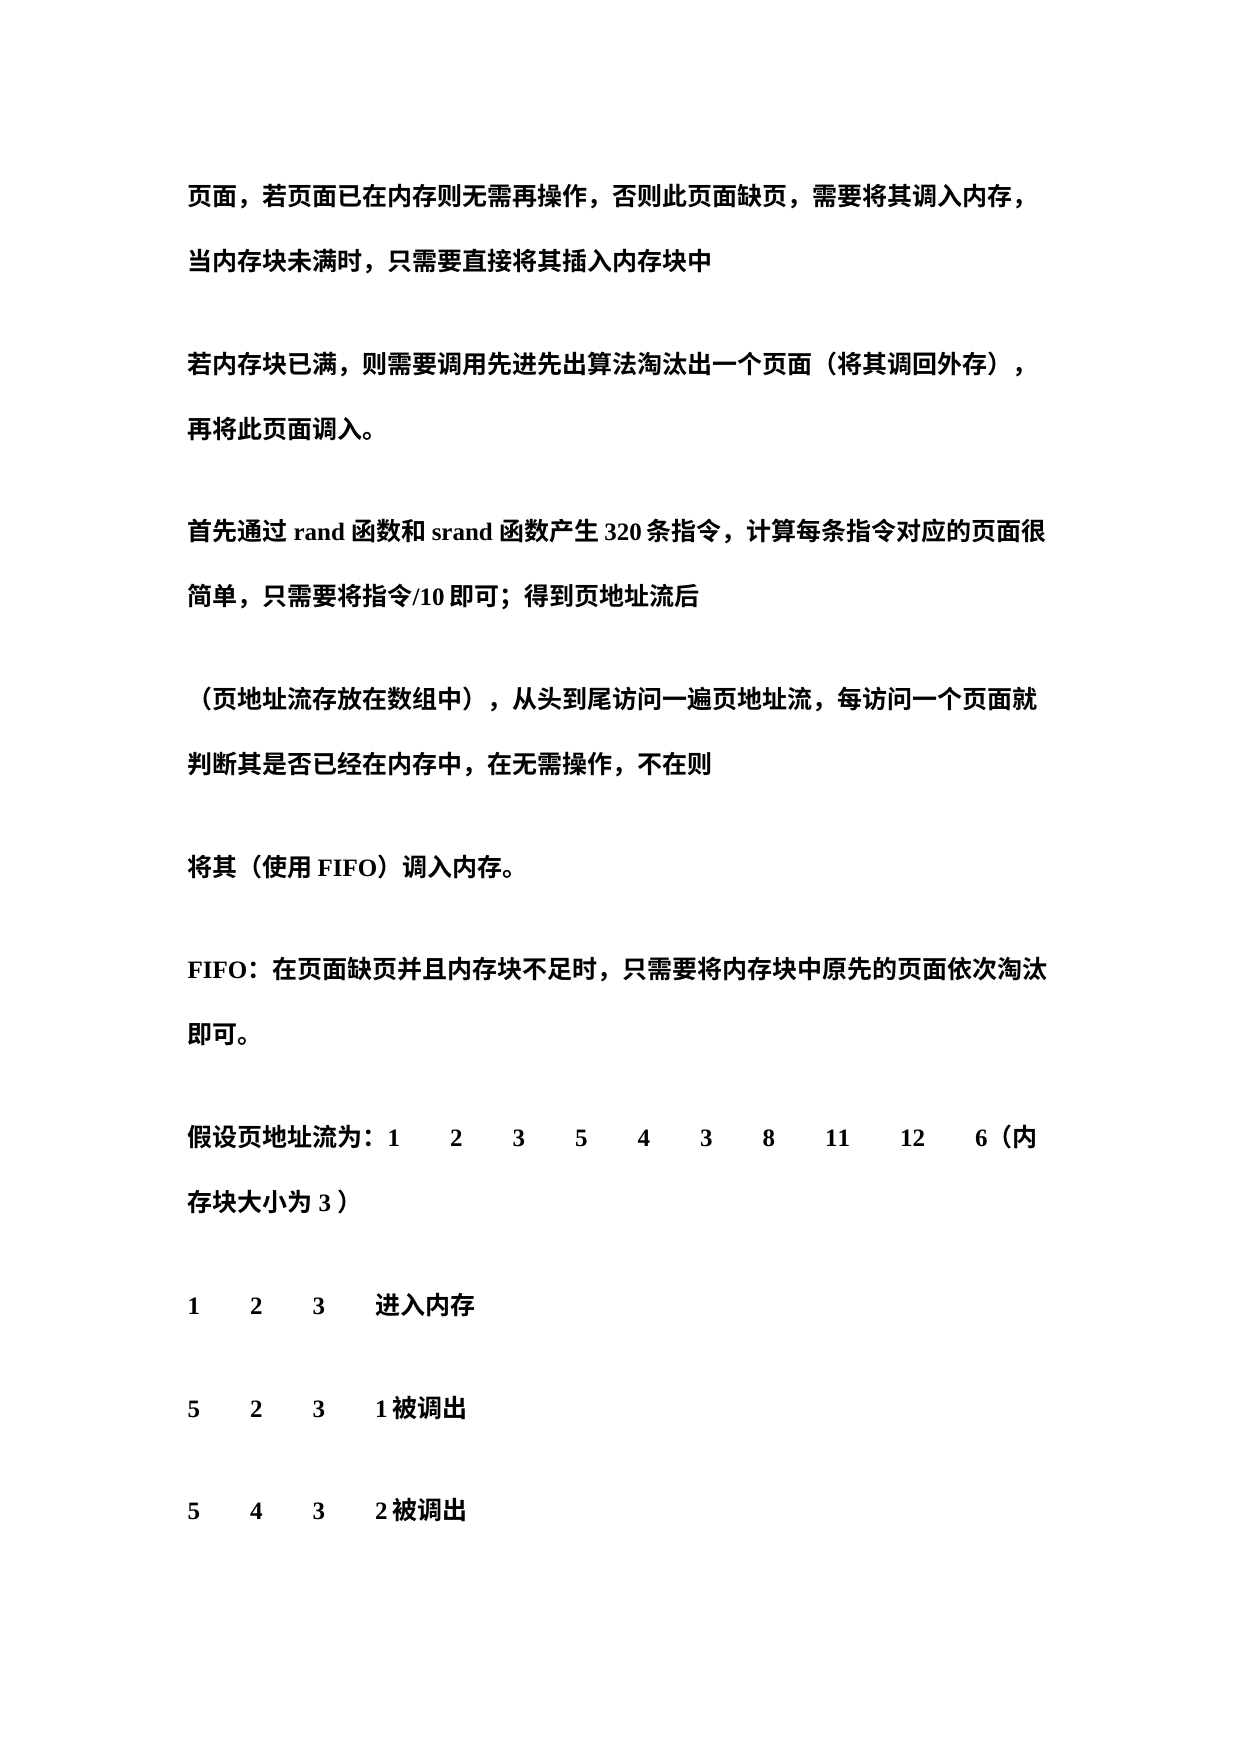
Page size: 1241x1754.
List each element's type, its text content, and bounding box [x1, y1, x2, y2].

text 将其（使用FIFO）调入内存。 [187, 833, 1053, 898]
text （页地址流存放在数组中），从头到尾访问一遍页地址流，每访问一个页面就判断其是否已经在内存中，在无需操作，不在则 [187, 665, 1053, 795]
text 假设页地址流为：1 2 3 5 4 3 8 11 12 6（内存块大小为 3 ） [187, 1103, 1053, 1233]
text 若内存块已满，则需要调用先进先出算法淘汰出一个页面（将其调回外存），再将此页面调入。 [187, 330, 1053, 460]
text 5 2 3 1被调出 [187, 1374, 1053, 1439]
text 5 4 3 2被调出 [187, 1476, 1053, 1541]
text 1 2 3 进入内存 [187, 1271, 1053, 1336]
text FIFO：在页面缺页并且内存块不足时，只需要将内存块中原先的页面依次淘汰即可。 [187, 936, 1053, 1066]
text 首先通过 rand 函数和 srand 函数产生320条指令，计算每条指令对应的页面很简单，只需要将指令/10即可；得到页地址流后 [187, 497, 1053, 627]
text 页面，若页面已在内存则无需再操作，否则此页面缺页，需要将其调入内存，当内存块未满时，只需要直接将其插入内存块中 [187, 162, 1053, 292]
